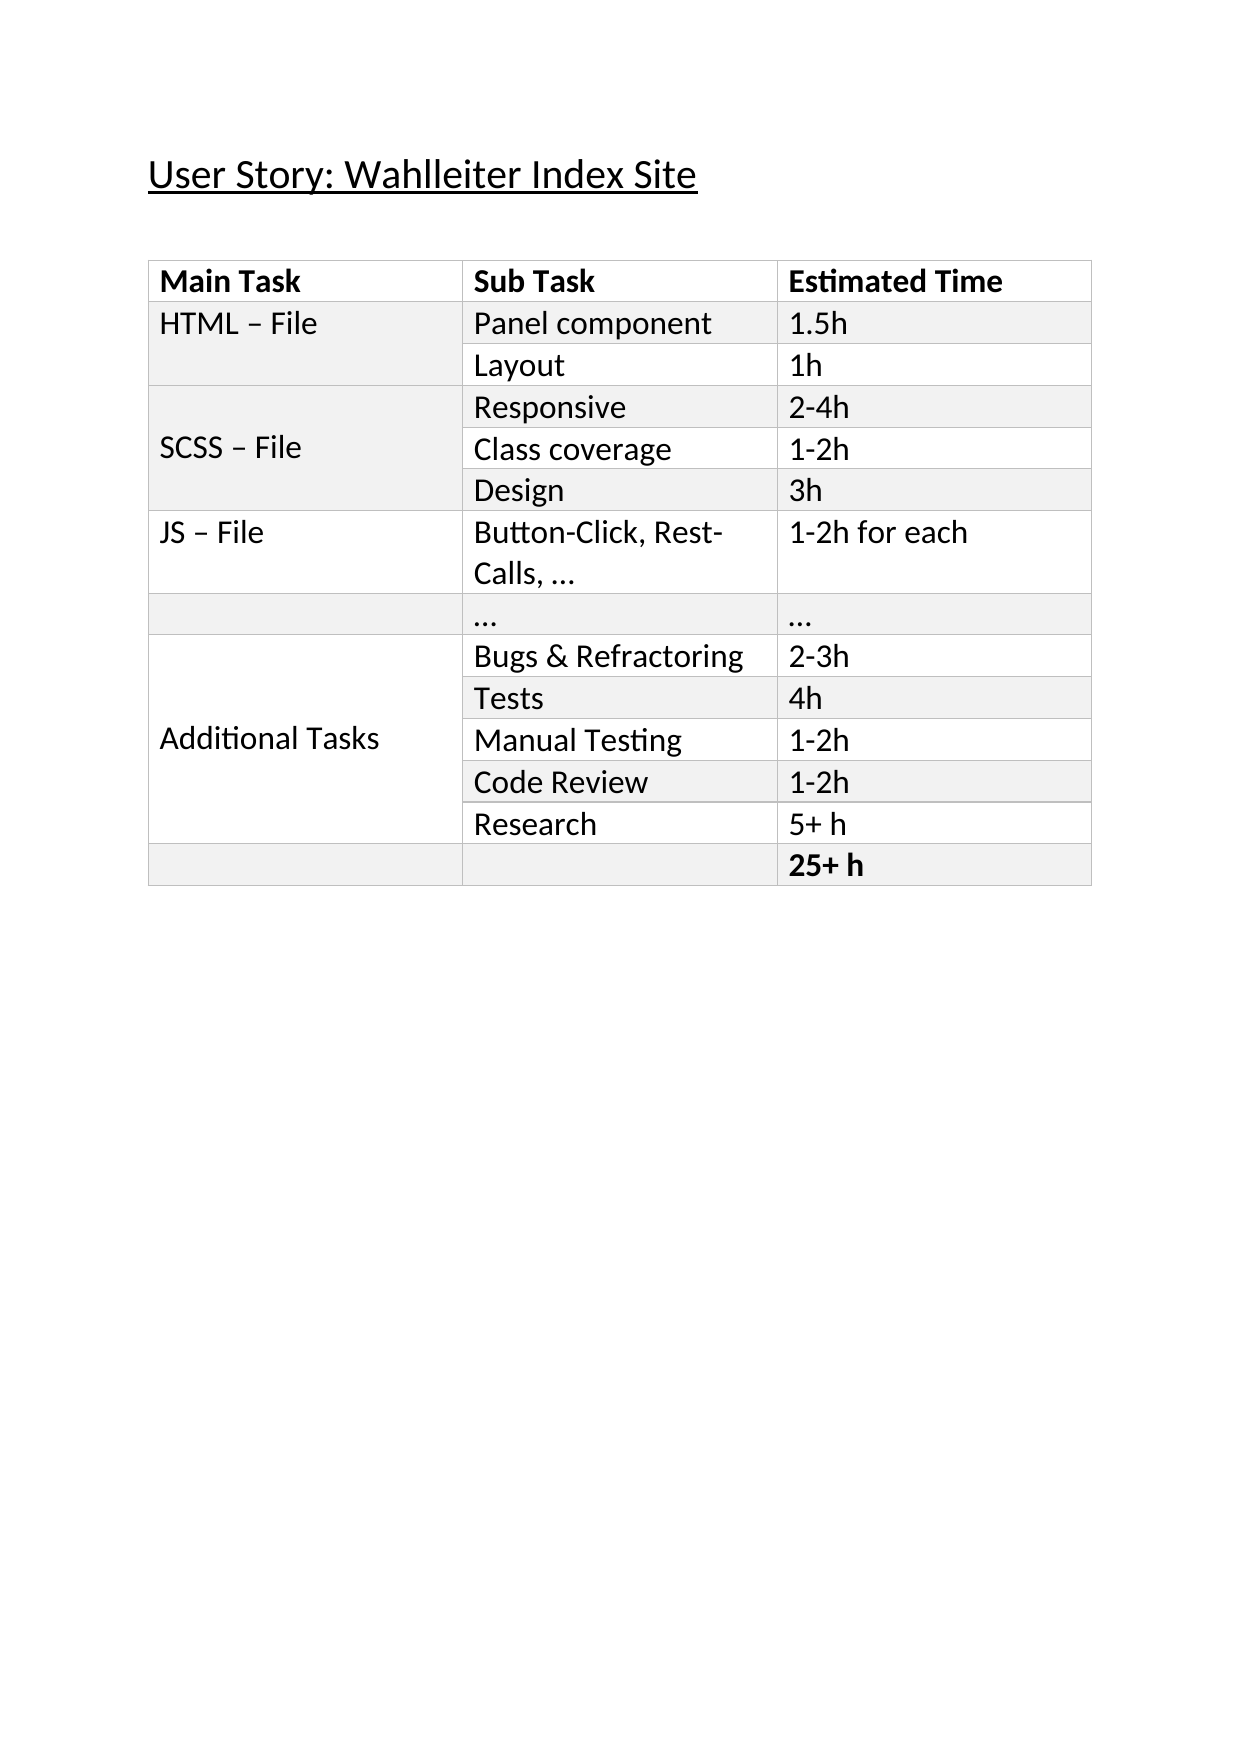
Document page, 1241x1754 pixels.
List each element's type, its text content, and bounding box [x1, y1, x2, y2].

text User Story: Wahlleiter Index Site [148, 148, 1093, 198]
table_cell Panel component [463, 302, 777, 343]
table_cell Additional Tasks [149, 635, 462, 843]
table_header Sub Task [463, 261, 777, 301]
table_cell 1h [778, 344, 1091, 385]
table_cell 1-2h [778, 428, 1091, 468]
table_cell 1.5h [778, 302, 1091, 343]
table_cell Research [463, 803, 777, 843]
table_cell 3h [778, 469, 1091, 510]
table_cell Layout [463, 344, 777, 385]
table_cell Code Review [463, 761, 777, 801]
table_cell … [778, 594, 1091, 634]
table_cell JS – File [149, 511, 462, 593]
table_cell 2-4h [778, 386, 1091, 427]
table_cell Tests [463, 677, 777, 718]
table_header Main Task [149, 261, 462, 301]
table_cell Class coverage [463, 428, 777, 468]
table_header Estimated Time [778, 261, 1091, 301]
table_cell 1-2h [778, 719, 1091, 760]
table_cell [463, 844, 777, 885]
table_cell … [463, 594, 777, 634]
table_cell 1-2h for each [778, 511, 1091, 593]
table_cell HTML – File [149, 302, 462, 385]
table_cell 5+ h [778, 803, 1091, 843]
table_cell [149, 594, 462, 634]
table_cell 1-2h [778, 761, 1091, 801]
table_cell Bugs & Refractoring [463, 635, 777, 676]
table_cell Button-Click, Rest-Calls, … [463, 511, 777, 593]
table_cell Design [463, 469, 777, 510]
table_cell SCSS – File [149, 386, 462, 510]
table_cell Responsive [463, 386, 777, 427]
table_cell Manual Testing [463, 719, 777, 760]
table_cell 2-3h [778, 635, 1091, 676]
table_cell 4h [778, 677, 1091, 718]
table_cell [149, 844, 462, 885]
table_cell 25+ h [778, 844, 1091, 885]
